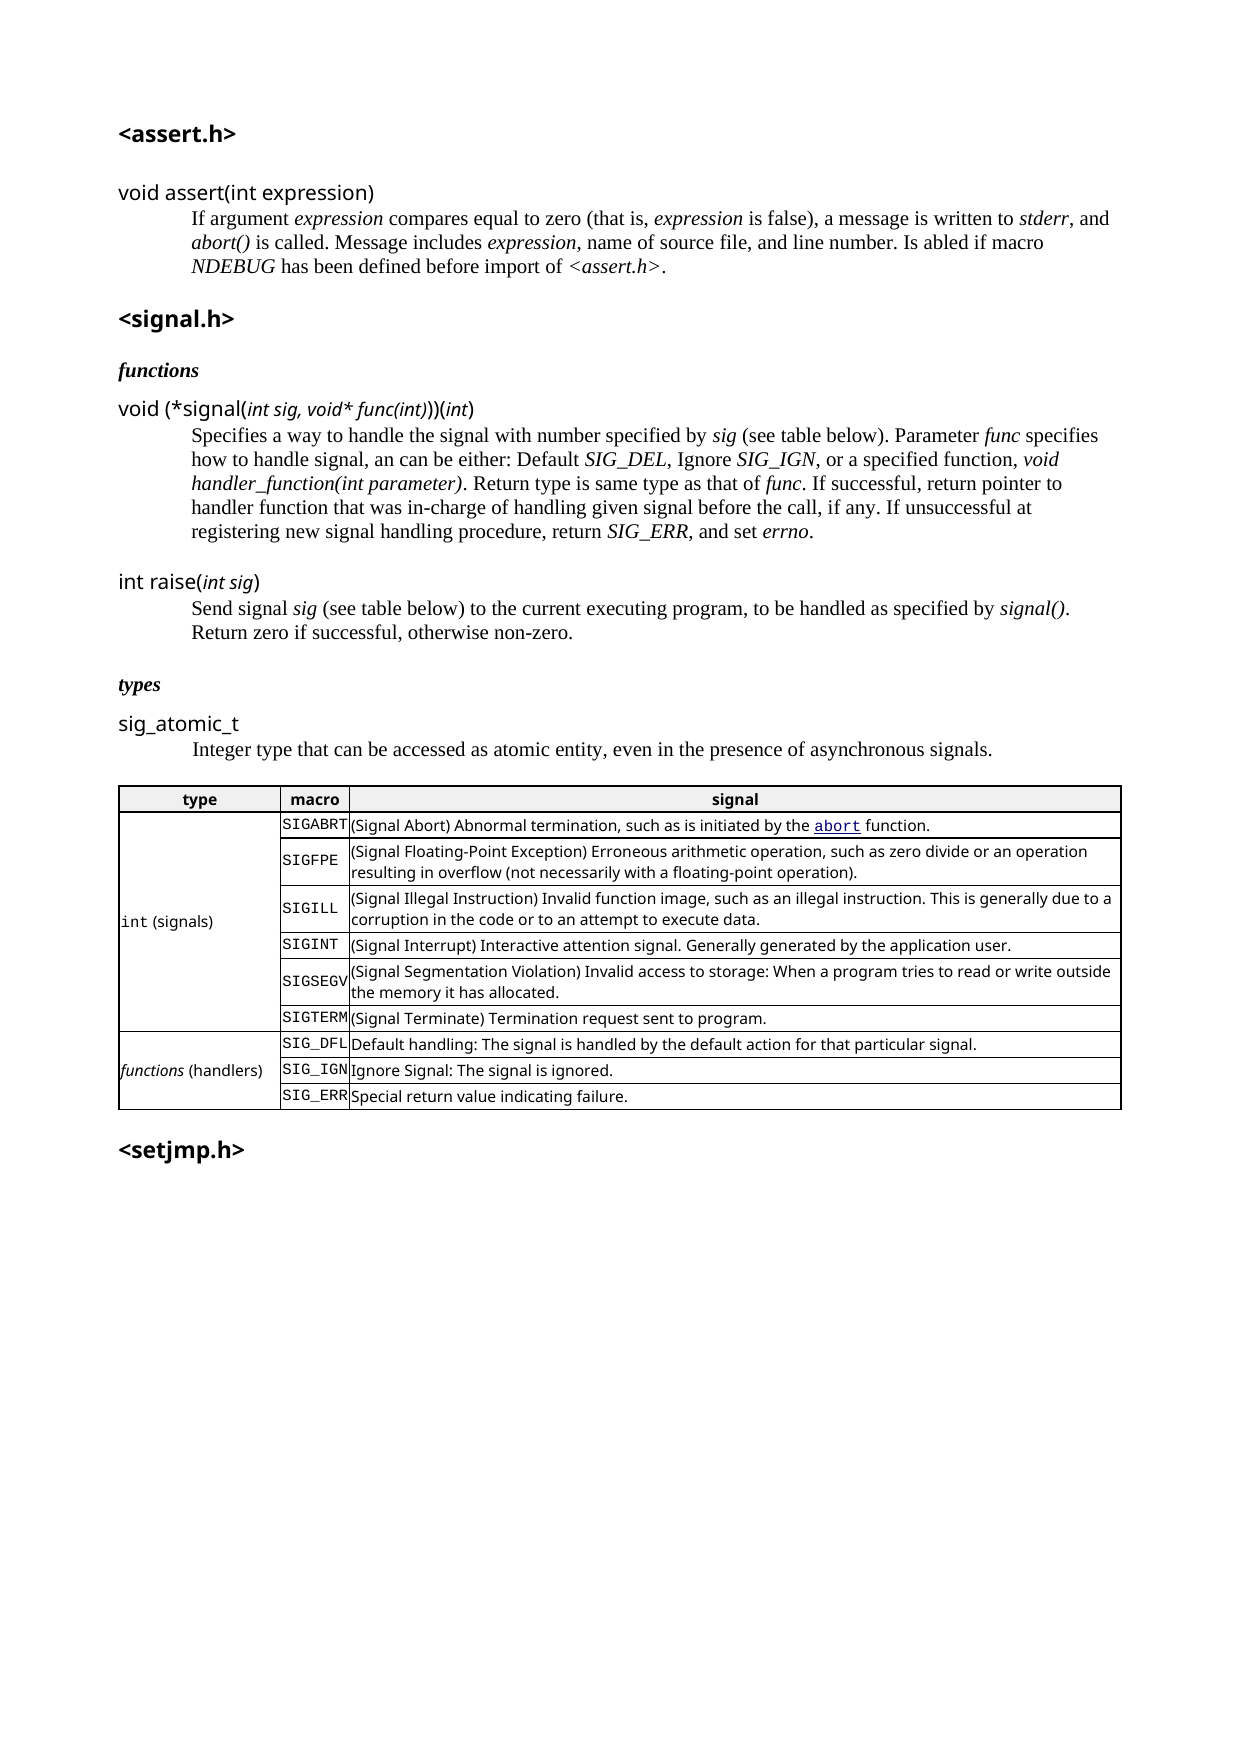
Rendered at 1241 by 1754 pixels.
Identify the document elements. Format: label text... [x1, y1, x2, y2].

text sig_atomic_t [118, 709, 1122, 737]
table_cell SIGSEGV [281, 959, 349, 1005]
table_cell functions (handlers) [120, 1032, 280, 1108]
subtitle functions [118, 358, 1122, 382]
text int raise(int sig) [118, 567, 1122, 596]
table_cell (Signal Abort) Abnormal termination, such as is initiated by the abort function. [350, 813, 1120, 837]
text void (*signal(int sig, void* func(int)))(int) [118, 394, 1122, 423]
subtitle <signal.h> [118, 302, 1122, 334]
table_cell (Signal Segmentation Violation) Invalid access to storage: When a program tries to read or write outside the memory it has allocated. [350, 959, 1120, 1005]
table_header macro [281, 787, 349, 811]
subtitle types [118, 672, 1122, 696]
text Integer type that can be accessed as atomic entity, even in the presence of asynchronous signals. [118, 737, 1122, 761]
table_header type [120, 787, 280, 811]
table_cell Ignore Signal: The signal is ignored. [350, 1058, 1120, 1083]
subtitle <assert.h> [118, 118, 1122, 149]
table_cell (Signal Illegal Instruction) Invalid function image, such as an illegal instruction. This is generally due to a corruption in the code or to an attempt to execute data. [350, 886, 1120, 932]
table_cell SIGINT [281, 933, 349, 958]
text Send signal sig (see table below) to the current executing program, to be handled as specified by signal(). Return zero if successful, otherwise non-zero. [191, 596, 1122, 644]
table_cell SIG_DFL [281, 1032, 349, 1057]
table_cell Default handling: The signal is handled by the default action for that particular signal. [350, 1032, 1120, 1057]
subtitle <setjmp.h> [118, 1134, 1122, 1165]
table_cell SIGFPE [281, 839, 349, 884]
text If argument expression compares equal to zero (that is, expression is false), a message is written to stderr, and abort() is called. Message includes expression, name of source file, and line number. Is abled if macro NDEBUG has been defined before import of <assert.h>. [191, 206, 1122, 278]
table_cell (Signal Floating-Point Exception) Erroneous arithmetic operation, such as zero divide or an operation resulting in overflow (not necessarily with a floating-point operation). [350, 839, 1120, 884]
table_cell SIG_IGN [281, 1058, 349, 1083]
text Specifies a way to handle the signal with number specified by sig (see table below). Parameter func specifies how to handle signal, an can be either: Default SIG_DEL, Ignore SIG_IGN, or a specified function, void handler_function(int parameter). Return type is same type as that of func. If successful, return pointer to handler function that was in-charge of handling given signal before the call, if any. If unsuccessful at registering new signal handling procedure, return SIG_ERR, and set errno. [191, 423, 1122, 543]
table_cell SIGABRT [281, 813, 349, 837]
table_cell SIG_ERR [281, 1084, 349, 1108]
table_cell SIGILL [281, 886, 349, 932]
table_cell (Signal Interrupt) Interactive attention signal. Generally generated by the application user. [350, 933, 1120, 958]
table_cell SIGTERM [281, 1006, 349, 1031]
text void assert(int expression) [118, 178, 1122, 206]
table_cell int (signals) [120, 813, 280, 1031]
table_header signal [350, 787, 1120, 811]
table_cell Special return value indicating failure. [350, 1084, 1120, 1108]
table_cell (Signal Terminate) Termination request sent to program. [350, 1006, 1120, 1031]
